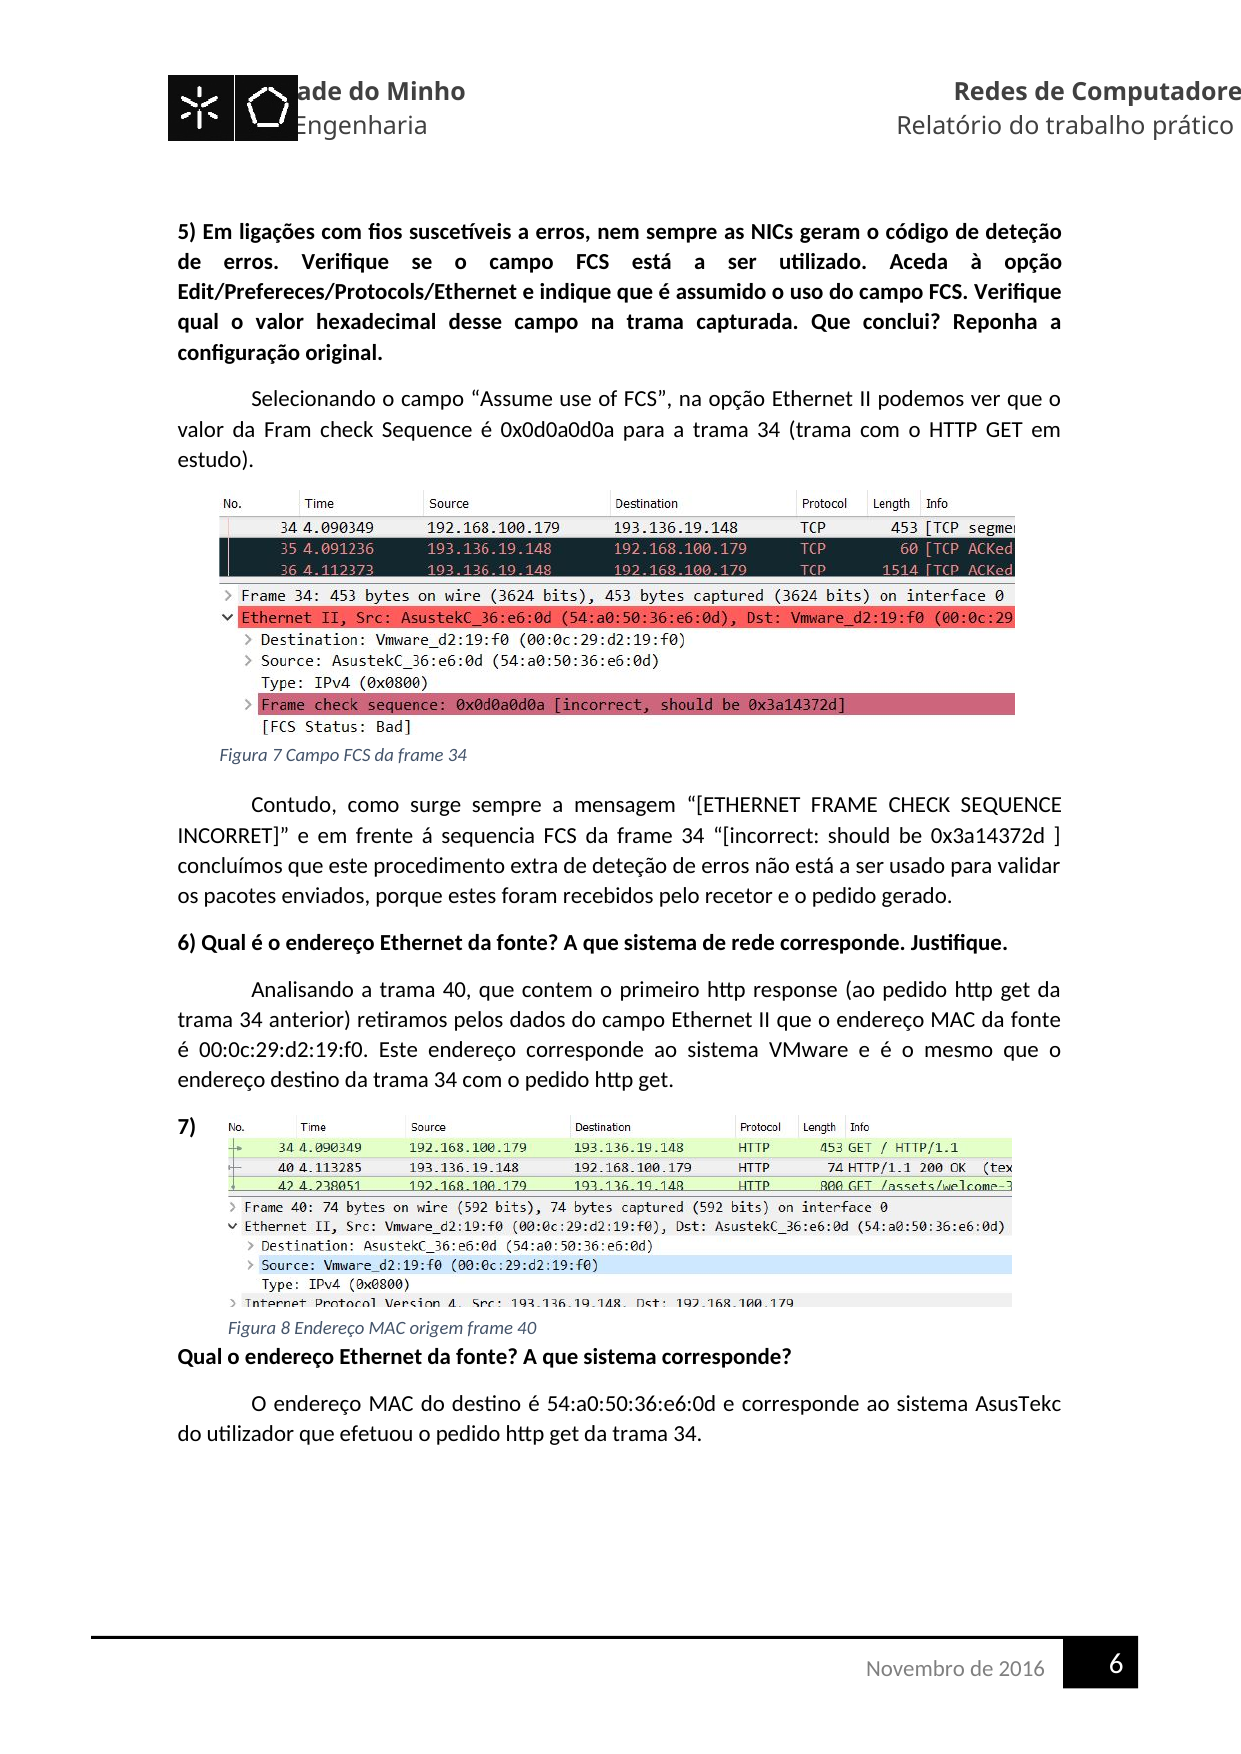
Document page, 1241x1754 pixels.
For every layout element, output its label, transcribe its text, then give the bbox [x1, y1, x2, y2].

picture [219, 490, 1015, 735]
text 5) Em ligações com fios suscetíveis a erros, nem sempre as NICs geram o código de deteção de erros. Verifique se o campo FCS está a ser utilizado. Aceda à opção Edit/Prefereces/Protocols/Ethernet e indique que é assumido o uso do campo FCS. Verifique qual o valor hexadecimal desse campo na trama capturada. Que conclui? Reponha a configuração original. [177, 217, 1063, 366]
text O endereço MAC do destino é 54:a0:50:36:e6:0d e corresponde ao sistema AsusTekc do utilizador que efetuou o pedido http get da trama 34. [177, 1389, 1063, 1447]
text Selecionando o campo “Assume use of FCS”, na opção Ethernet II podemos ver que o valor da Fram check Sequence é 0x0d0a0d0a para a trama 34 (trama com o HTTP GET em estudo). [177, 384, 1063, 473]
picture [228, 1115, 1012, 1307]
text Analisando a trama 40, que contem o primeiro http response (ao pedido http get da trama 34 anterior) retiramos pelos dados do campo Ethernet II que o endereço MAC da fonte é 00:0c:29:d2:19:f0. Este endereço corresponde ao sistema VMware e é o mesmo que o endereço destino da trama 34 com o pedido http get. [177, 975, 1063, 1093]
text 6) Qual é o endereço Ethernet da fonte? A que sistema de rede corresponde. Justifique. [177, 928, 1063, 956]
